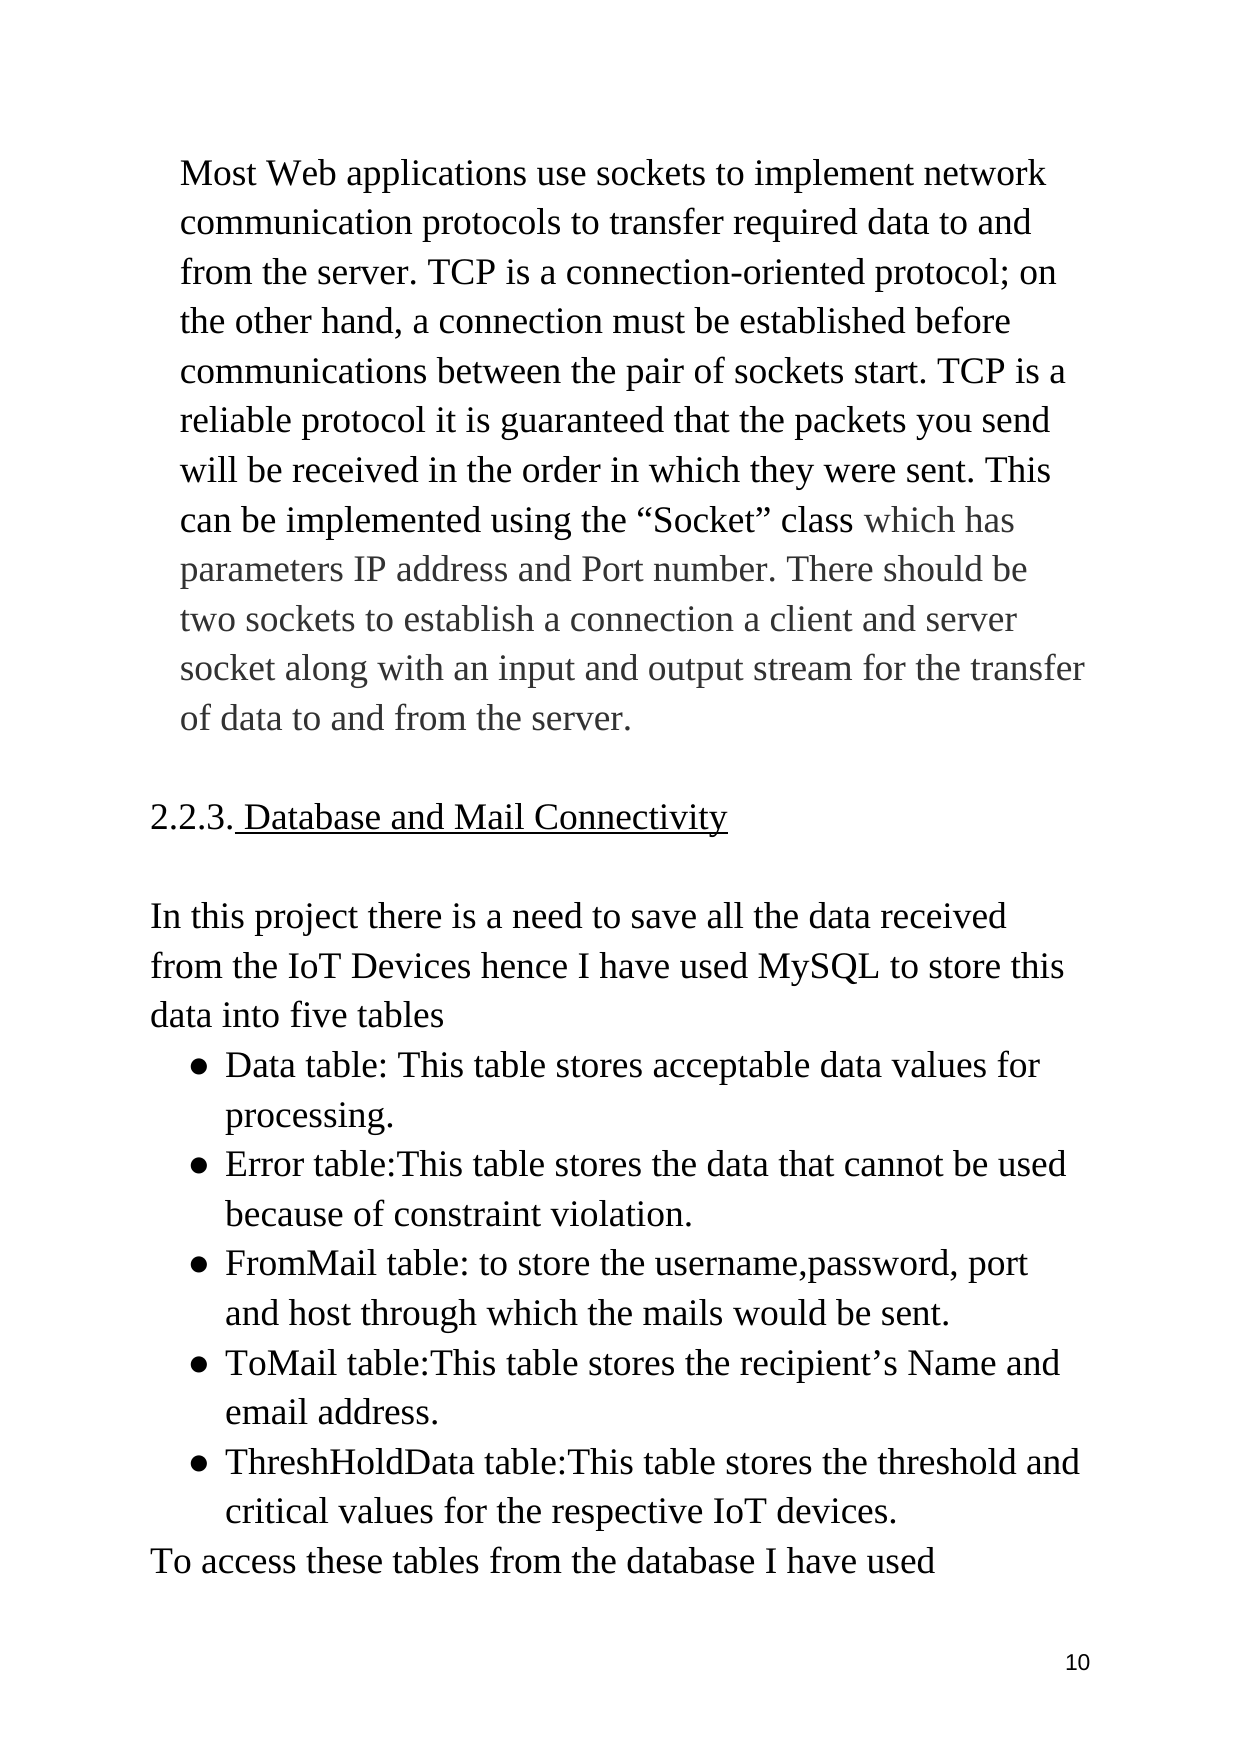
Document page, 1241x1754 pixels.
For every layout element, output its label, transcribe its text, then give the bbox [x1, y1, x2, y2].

text 2.2.3. Database and Mail Connectivity [150, 794, 1090, 838]
text Most Web applications use sockets to implement network communication protocols to transfer required data to and from the server. TCP is a connection-oriented protocol; on the other hand, a connection must be established before communications between the pair of sockets start. TCP is a reliable protocol it is guaranteed that the packets you send will be received in the order in which they were sent. This can be implemented using the “Socket” class which has parameters IP address and Port number. There should be two sockets to establish a connection a client and server socket along with an input and output stream for the transfer of data to and from the server. [179, 150, 1090, 738]
list Data table: This table stores acceptable data values for processing. [187, 1042, 1090, 1135]
list FromMail table: to store the username,password, port and host through which the mails would be sent. [187, 1241, 1090, 1333]
list Error table:This table stores the data that cannot be used because of constraint violation. [187, 1142, 1090, 1234]
list ThreshHoldData table:This table stores the threshold and critical values for the respective IoT devices. [187, 1439, 1090, 1532]
text To access these tables from the database I have used [150, 1538, 1090, 1581]
list ToMail table:This table stores the recipient’s Name and email address. [187, 1340, 1090, 1433]
text In this project there is a need to save all the data received from the IoT Devices hence I have used MySQL to store this data into five tables [150, 894, 1090, 1036]
